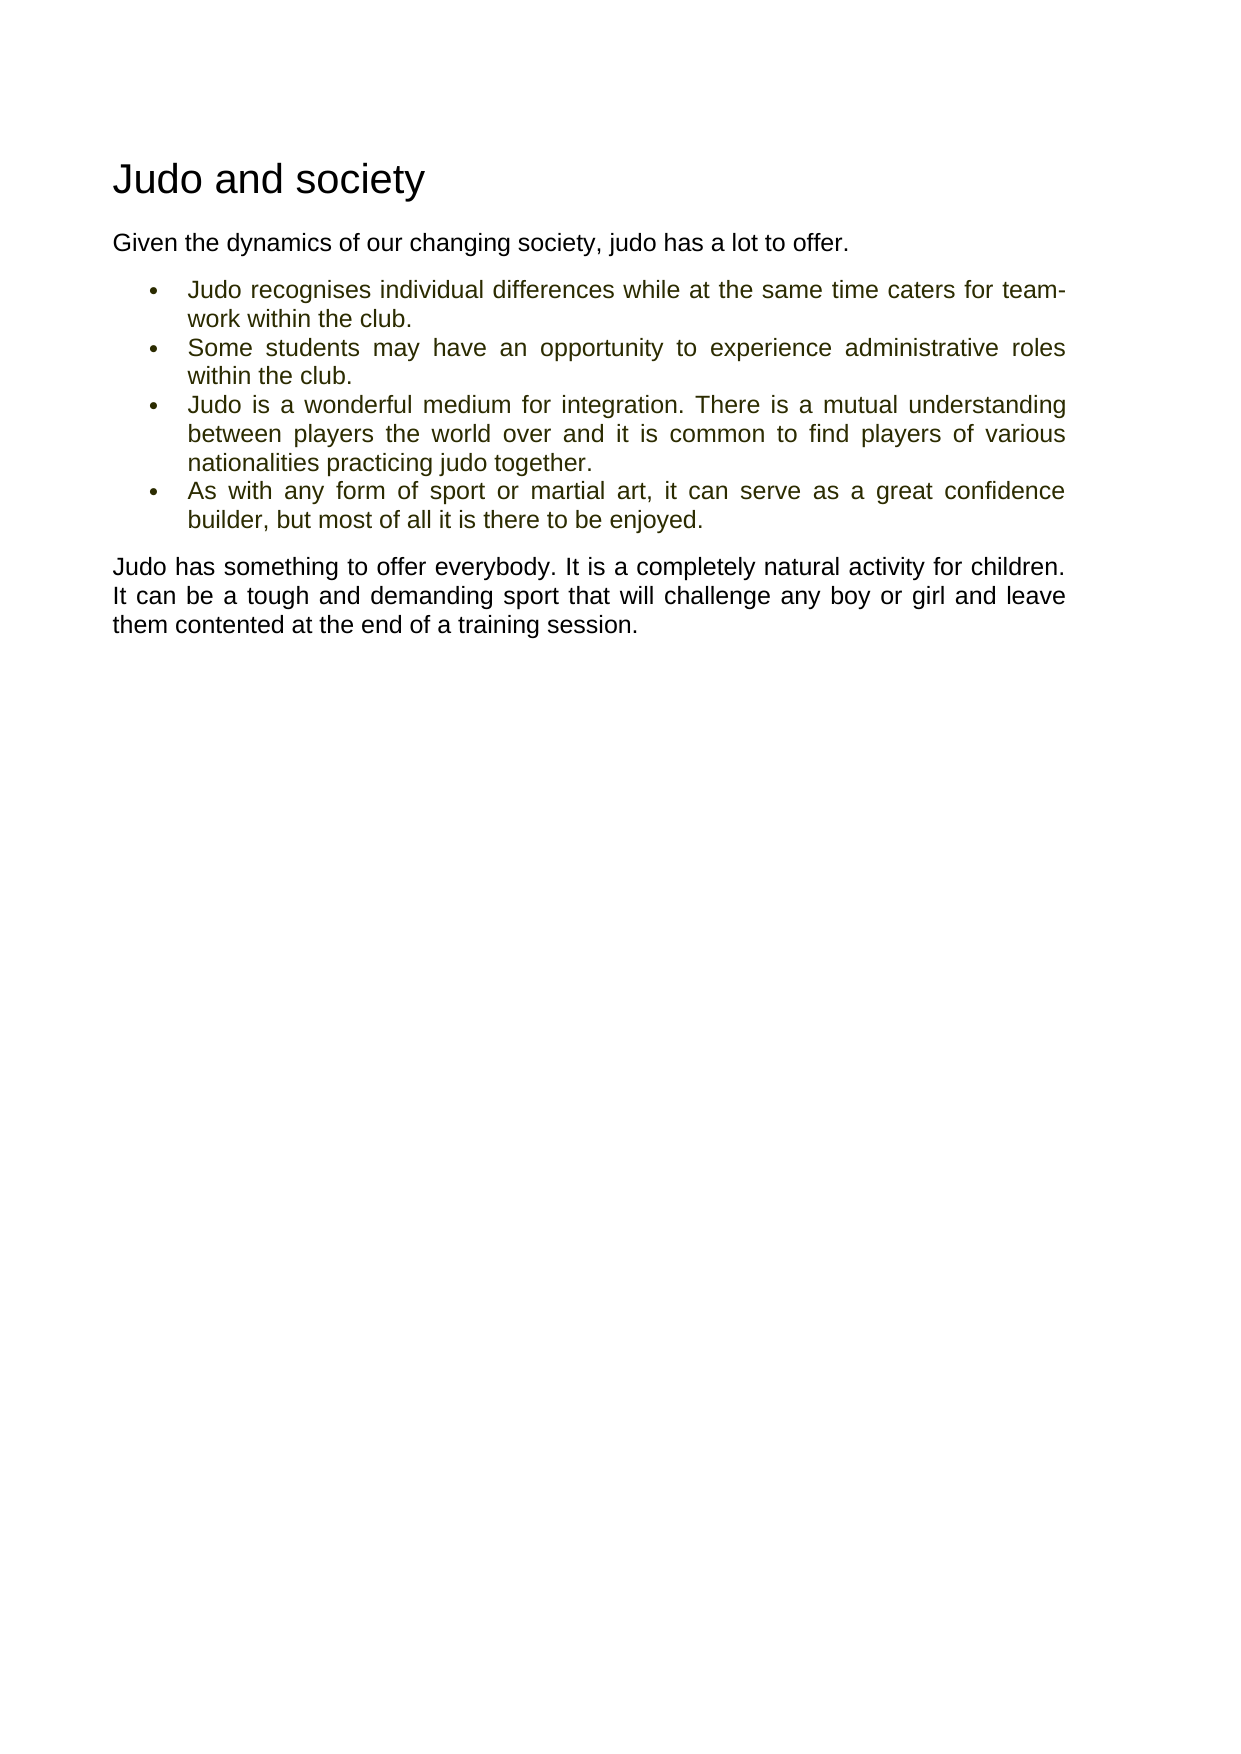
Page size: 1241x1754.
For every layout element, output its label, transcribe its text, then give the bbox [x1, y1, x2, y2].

list Some students may have an opportunity to experience administrative roles within the club. [150, 333, 1068, 390]
text Given the dynamics of our changing society, judo has a lot to offer. [112, 228, 1068, 257]
subtitle Judo and society [112, 154, 1128, 202]
list Judo recognises individual differences while at the same time caters for team-work within the club. [150, 275, 1068, 333]
list Judo is a wonderful medium for integration. There is a mutual understanding between players the world over and it is common to find players of various nationalities practicing judo together. [150, 390, 1068, 476]
list As with any form of sport or martial art, it can serve as a great confidence builder, but most of all it is there to be enjoyed. [150, 476, 1068, 534]
text Judo has something to offer everybody. It is a completely natural activity for children. It can be a tough and demanding sport that will challenge any boy or girl and leave them contented at the end of a training session. [112, 552, 1068, 639]
